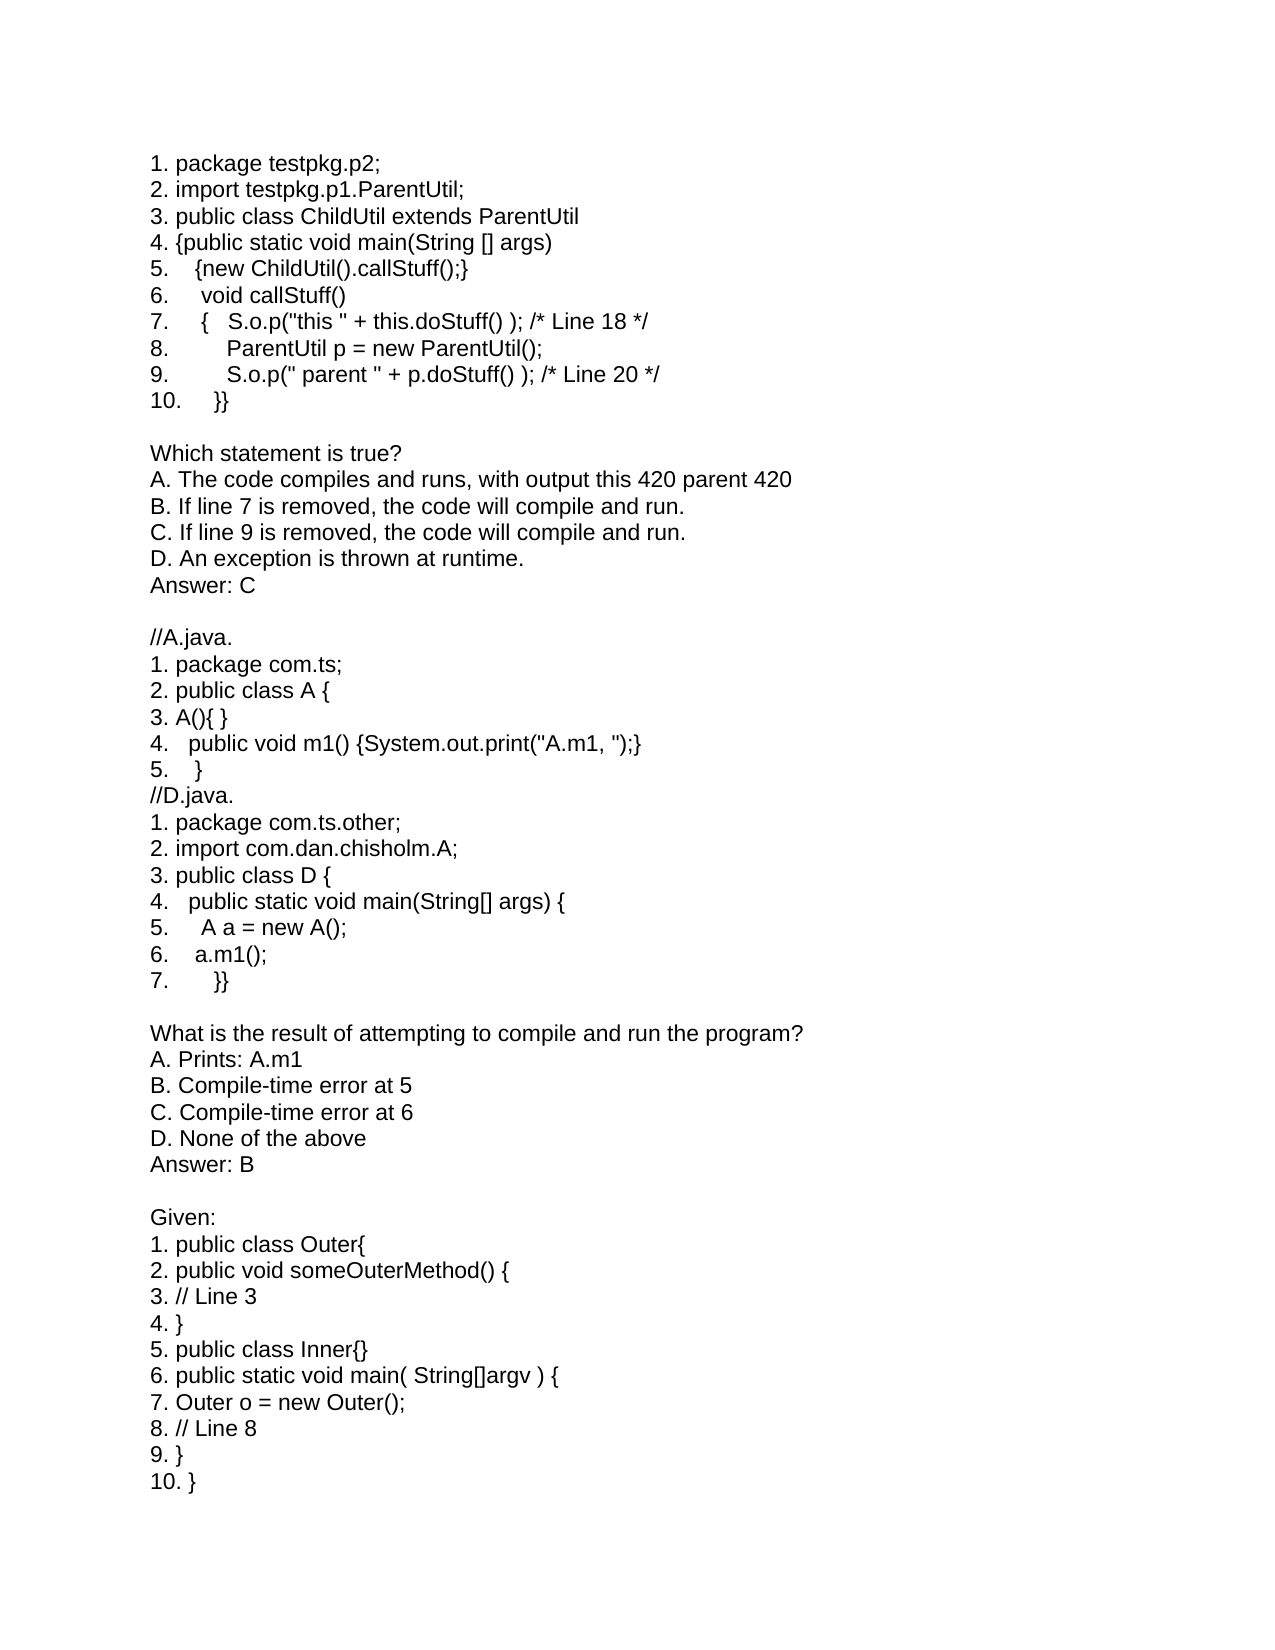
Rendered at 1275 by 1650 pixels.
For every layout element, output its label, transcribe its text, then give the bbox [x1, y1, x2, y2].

text C. Compile-time error at 6 [150, 1099, 1125, 1125]
text 5. public class Inner{} [150, 1336, 1125, 1362]
text 3. public class ChildUtil extends ParentUtil [150, 203, 1125, 229]
text 2. import testpkg.p1.ParentUtil; [150, 176, 1125, 203]
text 1. package com.ts.other; [150, 809, 1125, 835]
text 2. public void someOuterMethod() { [150, 1257, 1125, 1283]
text 7. Outer o = new Outer(); [150, 1389, 1125, 1415]
text 5. A a = new A(); [150, 914, 1125, 941]
text D. None of the above [150, 1125, 1125, 1151]
text 2. import com.dan.chisholm.A; [150, 835, 1125, 862]
text //A.java. [150, 624, 1125, 651]
text 10. }} [150, 387, 1125, 413]
text 2. public class A { [150, 677, 1125, 703]
text B. If line 7 is removed, the code will compile and run. [150, 493, 1125, 519]
text 8. ParentUtil p = new ParentUtil(); [150, 334, 1125, 361]
text 5. } [150, 756, 1125, 782]
text A. The code compiles and runs, with output this 420 parent 420 [150, 466, 1125, 493]
text Answer: C [150, 572, 1125, 598]
text 7. { S.o.p("this " + this.doStuff() ); /* Line 18 */ [150, 308, 1125, 334]
text 4. public void m1() {System.out.print("A.m1, ");} [150, 730, 1125, 756]
text 4. {public static void main(String [] args) [150, 229, 1125, 255]
text 3. public class D { [150, 862, 1125, 888]
text 1. package com.ts; [150, 651, 1125, 677]
text Answer: B [150, 1151, 1125, 1178]
text 8. // Line 8 [150, 1415, 1125, 1441]
text 4. } [150, 1309, 1125, 1336]
text 6. a.m1(); [150, 941, 1125, 967]
text C. If line 9 is removed, the code will compile and run. [150, 519, 1125, 545]
text 1. public class Outer{ [150, 1231, 1125, 1257]
text 10. } [150, 1468, 1125, 1494]
text A. Prints: A.m1 [150, 1046, 1125, 1072]
text 9. S.o.p(" parent " + p.doStuff() ); /* Line 20 */ [150, 361, 1125, 387]
text //D.java. [150, 782, 1125, 809]
text Which statement is true? [150, 440, 1125, 466]
text 6. public static void main( String[]argv ) { [150, 1362, 1125, 1389]
text 3. // Line 3 [150, 1283, 1125, 1309]
text 7. }} [150, 967, 1125, 993]
text 9. } [150, 1441, 1125, 1468]
text 3. A(){ } [150, 703, 1125, 730]
text Given: [150, 1204, 1125, 1231]
text B. Compile-time error at 5 [150, 1072, 1125, 1099]
text 4. public static void main(String[] args) { [150, 888, 1125, 914]
text 6. void callStuff() [150, 282, 1125, 308]
text D. An exception is thrown at runtime. [150, 545, 1125, 572]
text 5. {new ChildUtil().callStuff();} [150, 255, 1125, 282]
text 1. package testpkg.p2; [150, 150, 1125, 176]
text What is the result of attempting to compile and run the program? [150, 1020, 1125, 1046]
